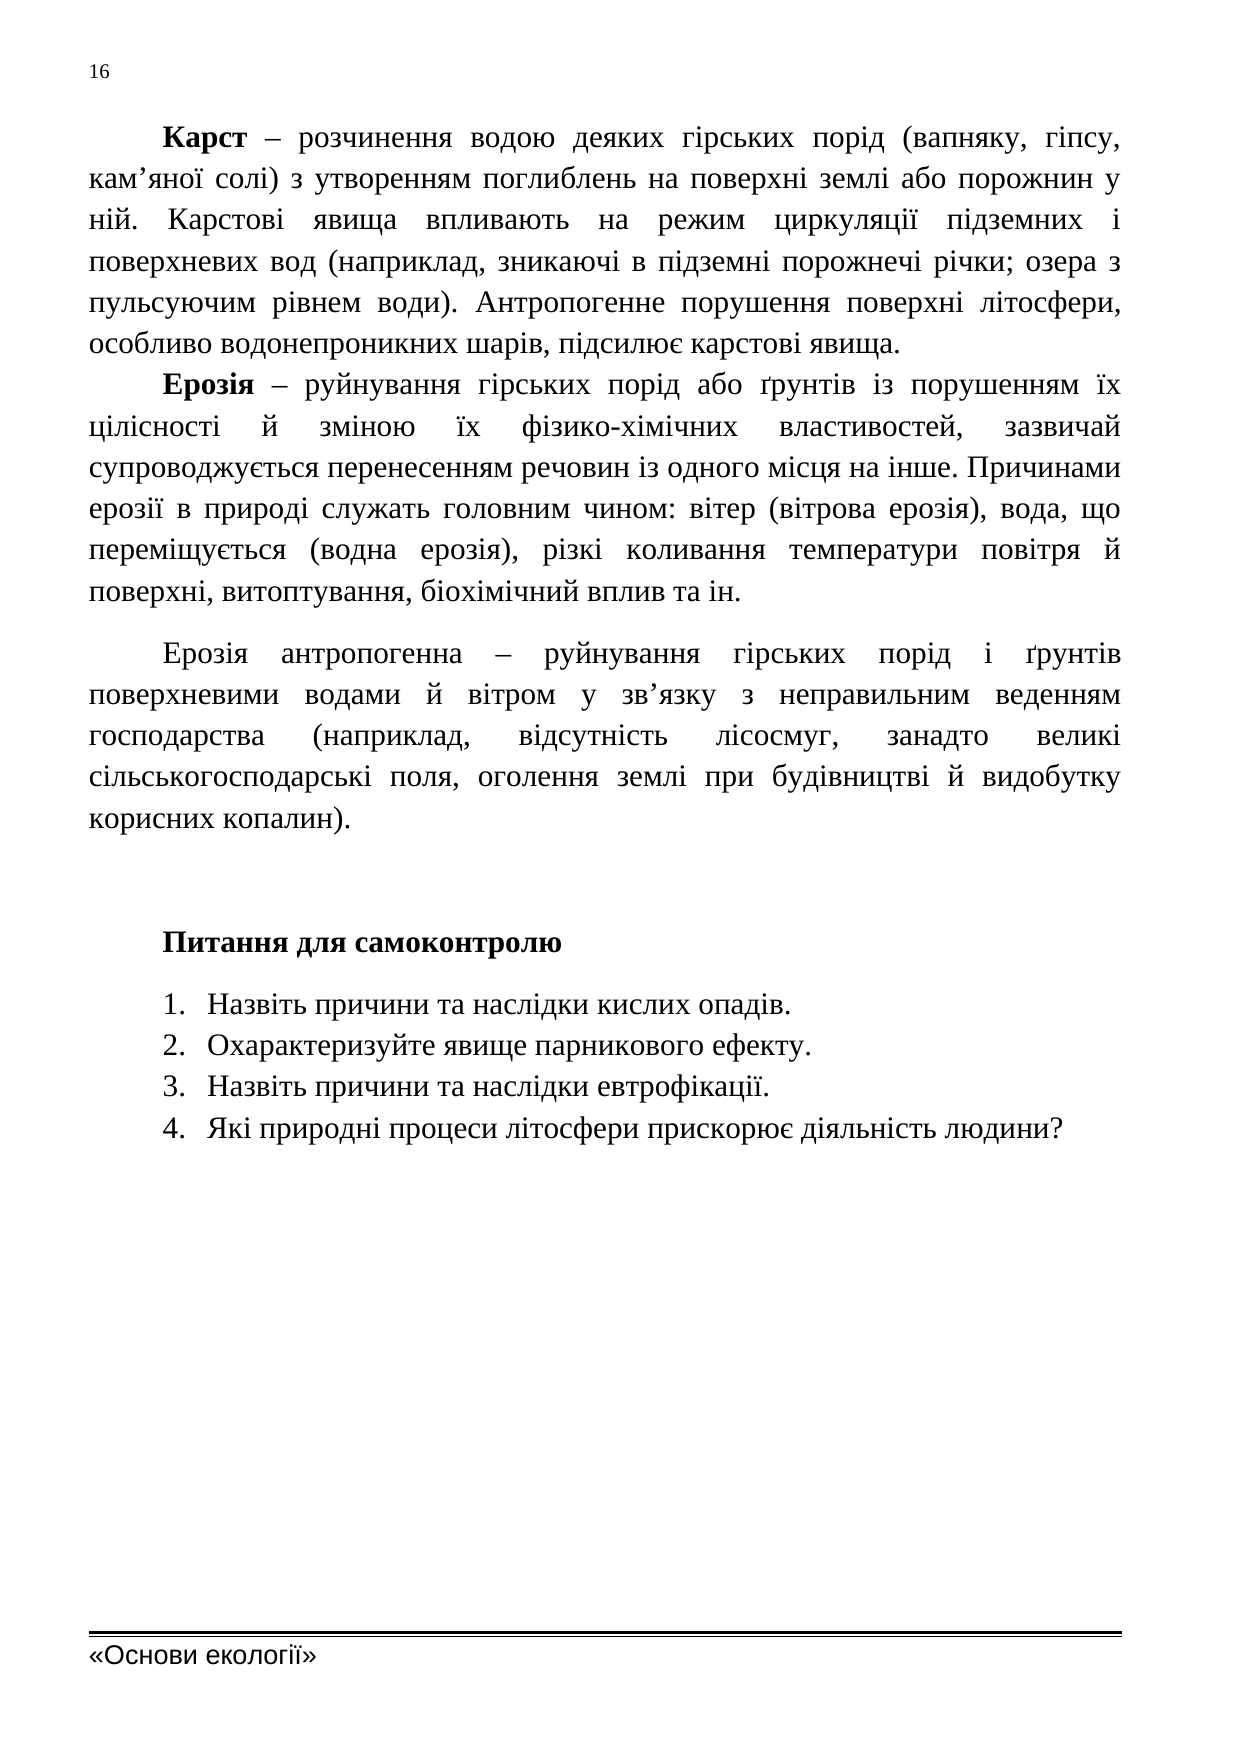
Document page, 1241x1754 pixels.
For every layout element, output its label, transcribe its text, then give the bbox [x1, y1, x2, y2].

list Які природні процеси літосфери прискорює діяльність людини? [89, 1109, 1122, 1145]
text Питання для самоконтролю [89, 923, 1122, 959]
text Ерозія – руйнування гірських порід або ґрунтів із порушенням їх цілісності й зміною їх фізико-хімічних властивостей, зазвичай супроводжується перенесенням речовин із одного місця на інше. Причинами ерозії в природі служать головним чином: вітер (вітрова ерозія), вода, що переміщується (водна ерозія), різкі коливання температури повітря й поверхні, витоптування, біохімічний вплив та ін. [89, 366, 1122, 608]
text Карст – розчинення водою деяких гірських порід (вапняку, гіпсу, кам’яної солі) з утворенням поглиблень на поверхні землі або порожнин у ній. Карстові явища впливають на режим циркуляції підземних і поверхневих вод (наприклад, зникаючі в підземні порожнечі річки; озера з пульсуючим рівнем води). Антропогенне порушення поверхні літосфери, особливо водонепроникних шарів, підсилює карстові явища. [89, 118, 1122, 360]
list Охарактеризуйте явище парникового ефекту. [89, 1026, 1122, 1062]
text Ерозія антропогенна – руйнування гірських порід і ґрунтів поверхневими водами й вітром у зв’язку з неправильним веденням господарства (наприклад, відсутність лісосмуг, занадто великі сільськогосподарські поля, оголення землі при будівництві й видобутку корисних копалин). [89, 634, 1122, 835]
list Назвіть причини та наслідки кислих опадів. [89, 985, 1122, 1021]
list Назвіть причини та наслідки евтрофікації. [89, 1068, 1122, 1104]
